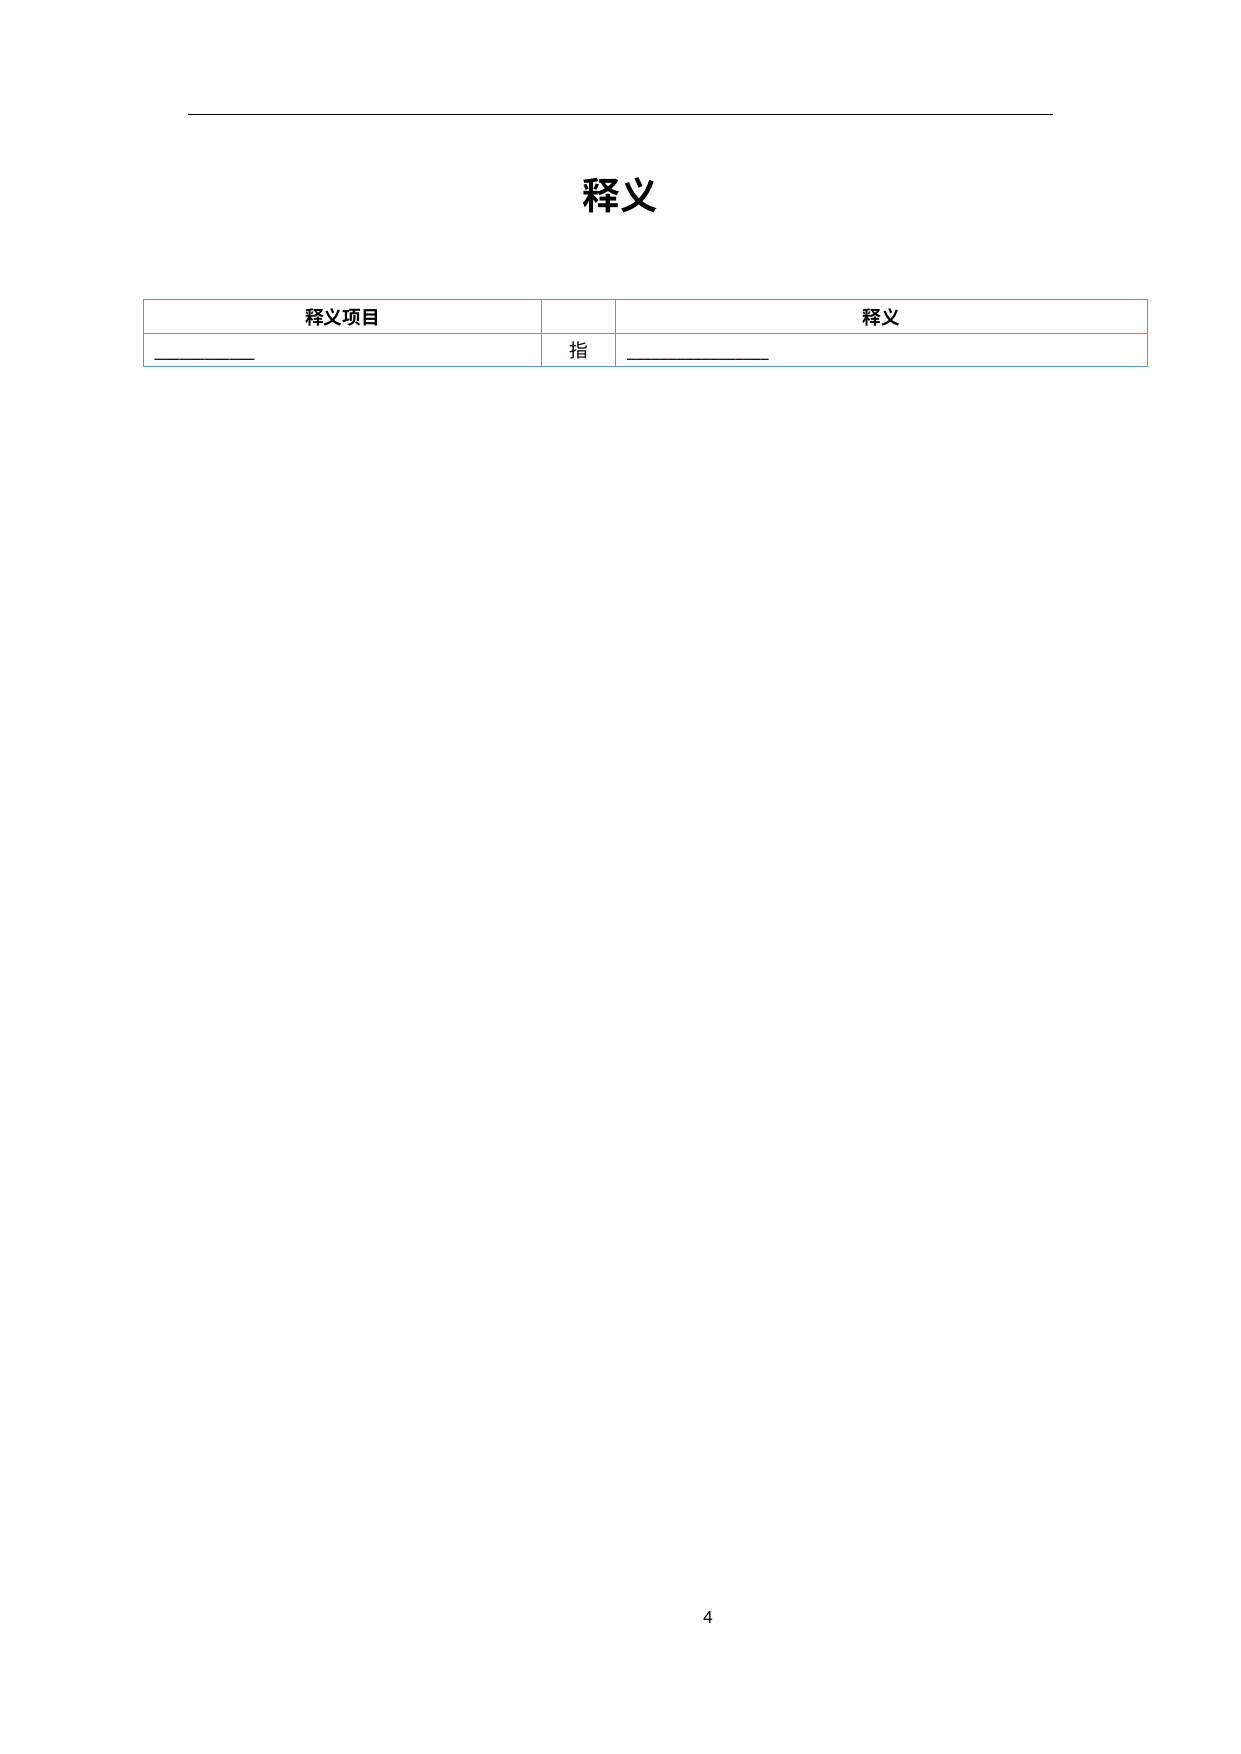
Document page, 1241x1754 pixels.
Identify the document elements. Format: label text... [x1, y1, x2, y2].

table_header [542, 300, 615, 332]
table_cell ____________ [144, 334, 541, 366]
table_cell _________________ [616, 334, 1147, 366]
table_header 释义 [616, 300, 1147, 332]
table_cell 指 [542, 334, 615, 366]
table_header 释义项目 [144, 300, 541, 332]
subtitle 释义 [187, 162, 1053, 227]
